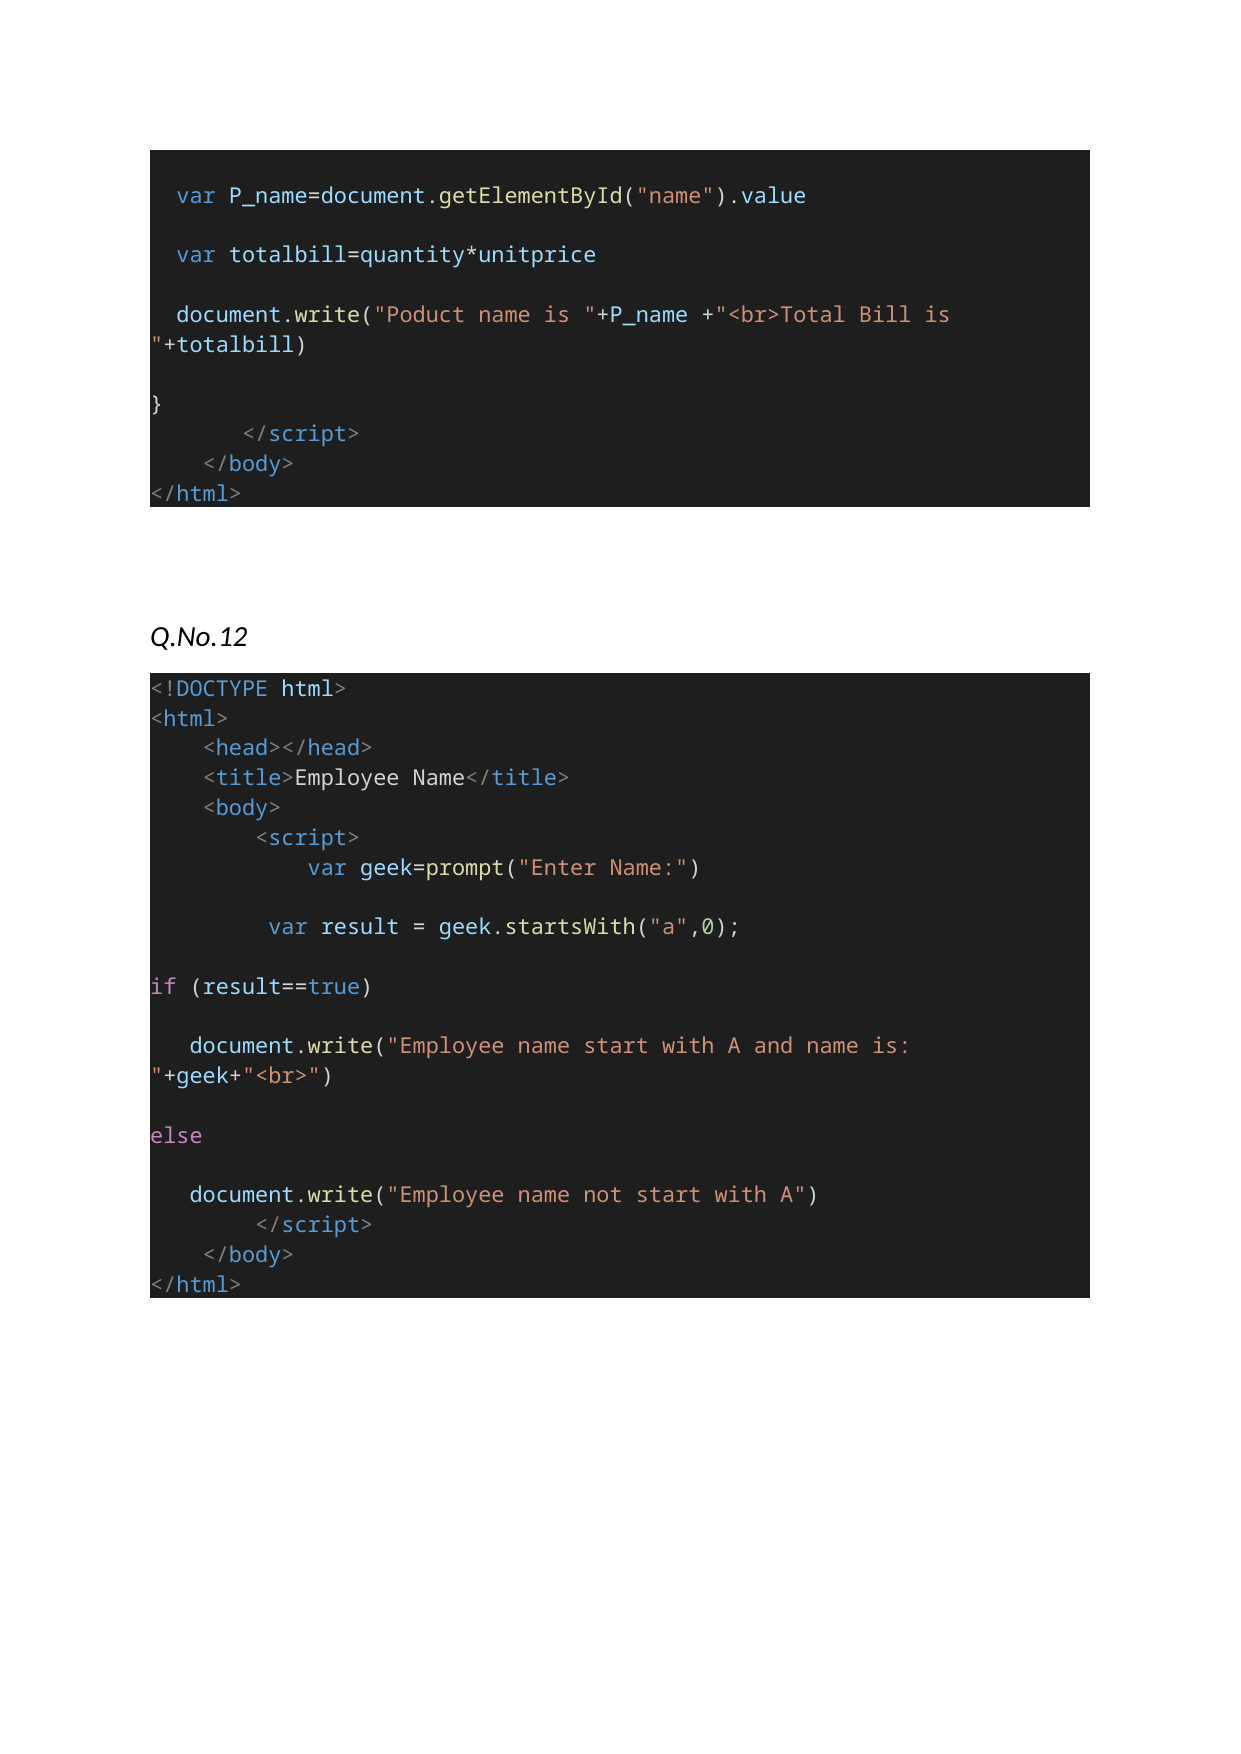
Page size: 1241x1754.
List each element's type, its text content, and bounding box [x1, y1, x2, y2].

text </body> [150, 1239, 1090, 1269]
text var result = geek.startsWith("a",0); [150, 911, 1090, 941]
text </script> [150, 418, 1090, 448]
text var P_name=document.getElementById("name").value [150, 180, 1090, 209]
text </script> [150, 1209, 1090, 1239]
text </html> [150, 1269, 1090, 1298]
text document.write("Poduct name is "+P_name +"<br>Total Bill is "+totalbill) [150, 299, 1090, 358]
text </body> [150, 448, 1090, 478]
text <body> [150, 792, 1090, 822]
text <html> [150, 703, 1090, 732]
text <script> [150, 822, 1090, 852]
text <head></head> [150, 732, 1090, 762]
text var totalbill=quantity*unitprice [150, 239, 1090, 269]
text else [150, 1120, 1090, 1149]
text document.write("Employee name start with A and name is: "+geek+"<br>") [150, 1030, 1090, 1090]
text } [150, 388, 1090, 418]
text </html> [150, 478, 1090, 507]
text var geek=prompt("Enter Name:") [150, 852, 1090, 881]
text document.write("Employee name not start with A") [150, 1179, 1090, 1209]
text Q.No.12 [150, 618, 1090, 653]
text <title>Employee Name</title> [150, 762, 1090, 792]
text <!DOCTYPE html> [150, 673, 1090, 703]
text if (result==true) [150, 971, 1090, 1001]
